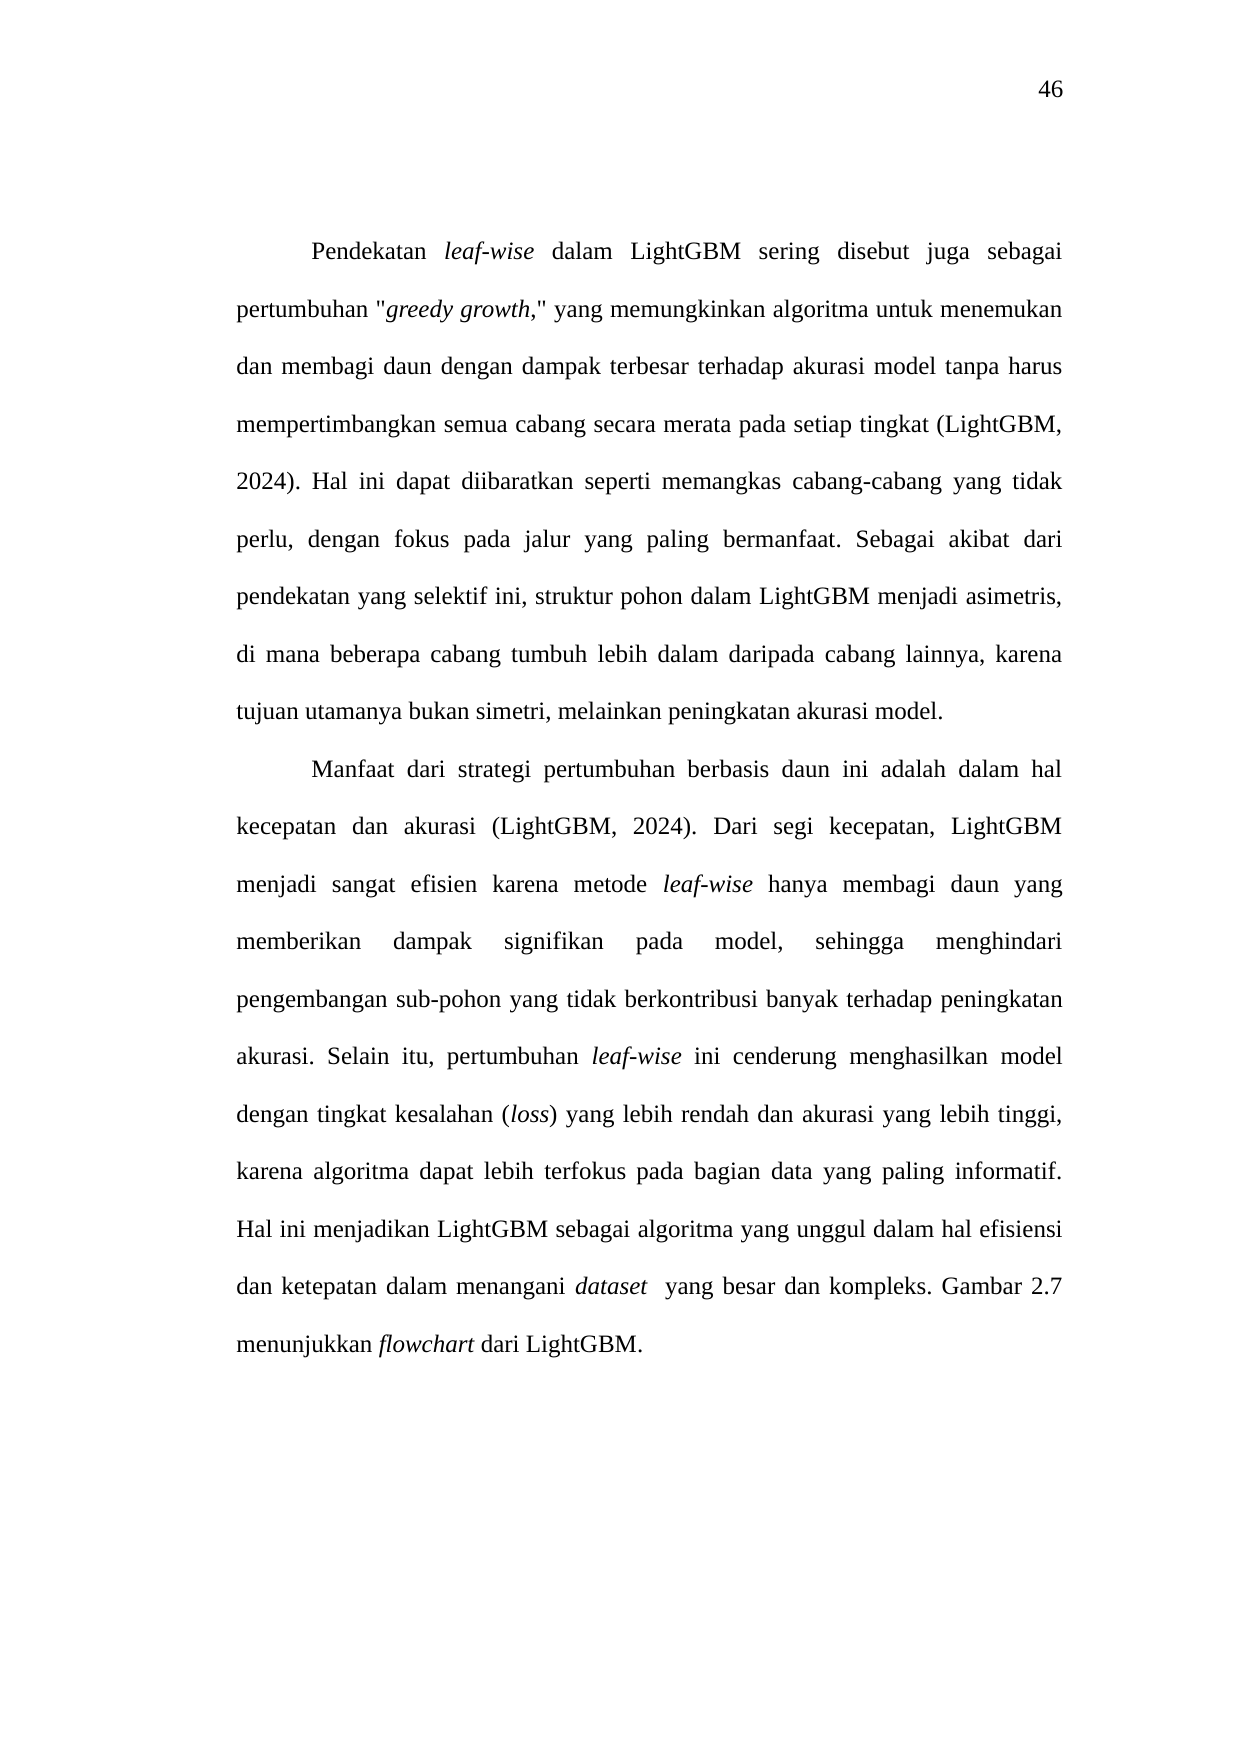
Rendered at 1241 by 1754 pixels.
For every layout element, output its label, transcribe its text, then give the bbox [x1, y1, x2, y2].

text Pendekatan leaf-wise dalam LightGBM sering disebut juga sebagai pertumbuhan "greedy growth," yang memungkinkan algoritma untuk menemukan dan membagi daun dengan dampak terbesar terhadap akurasi model tanpa harus mempertimbangkan semua cabang secara merata pada setiap tingkat (LightGBM, 2024). Hal ini dapat diibaratkan seperti memangkas cabang-cabang yang tidak perlu, dengan fokus pada jalur yang paling bermanfaat. Sebagai akibat dari pendekatan yang selektif ini, struktur pohon dalam LightGBM menjadi asimetris, di mana beberapa cabang tumbuh lebih dalam daripada cabang lainnya, karena tujuan utamanya bukan simetri, melainkan peningkatan akurasi model. [236, 236, 1063, 725]
text Manfaat dari strategi pertumbuhan berbasis daun ini adalah dalam hal kecepatan dan akurasi (LightGBM, 2024). Dari segi kecepatan, LightGBM menjadi sangat efisien karena metode leaf-wise hanya membagi daun yang memberikan dampak signifikan pada model, sehingga menghindari pengembangan sub-pohon yang tidak berkontribusi banyak terhadap peningkatan akurasi. Selain itu, pertumbuhan leaf-wise ini cenderung menghasilkan model dengan tingkat kesalahan (loss) yang lebih rendah dan akurasi yang lebih tinggi, karena algoritma dapat lebih terfokus pada bagian data yang paling informatif. Hal ini menjadikan LightGBM sebagai algoritma yang unggul dalam hal efisiensi dan ketepatan dalam menangani dataset yang besar dan kompleks. Gambar 2.7 menunjukkan flowchart dari LightGBM. [236, 754, 1063, 1357]
